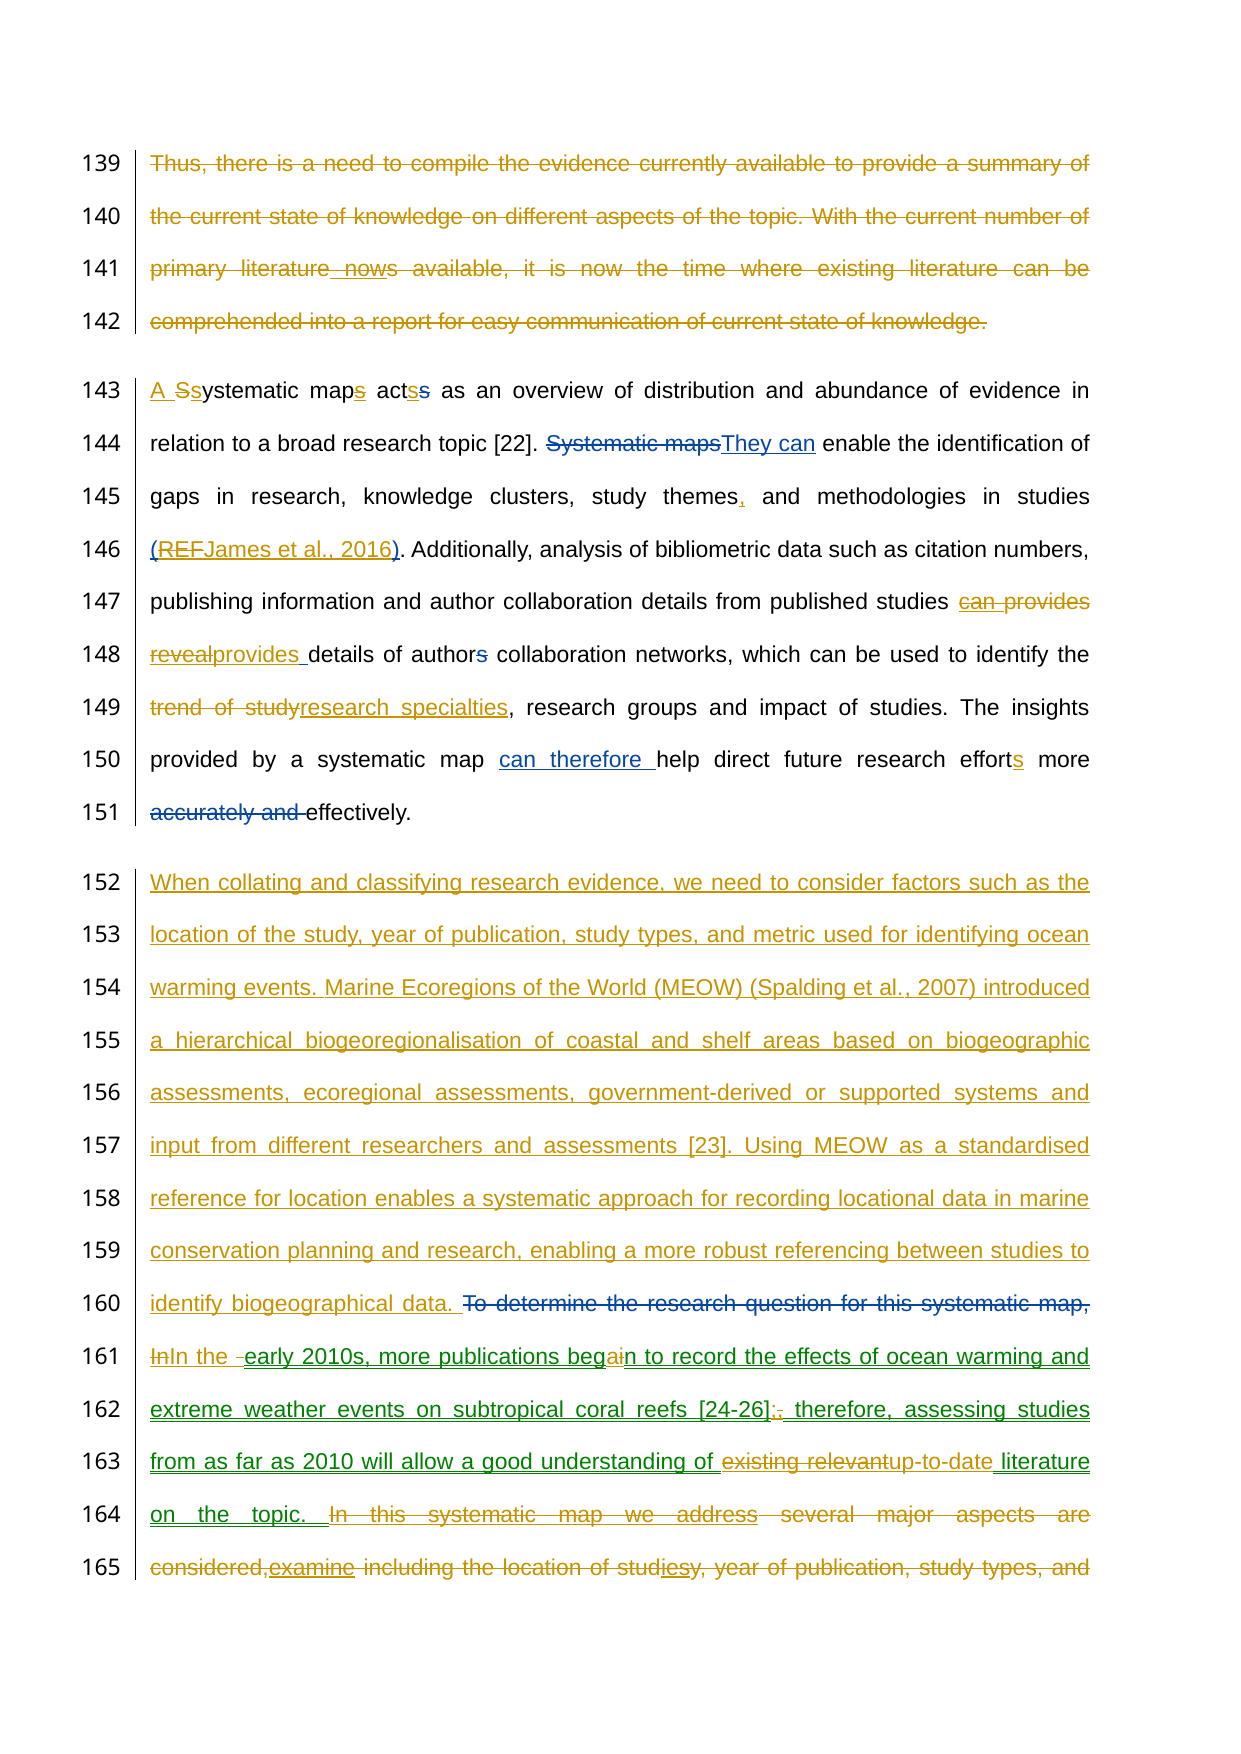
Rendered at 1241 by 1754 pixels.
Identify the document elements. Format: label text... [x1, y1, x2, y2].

text ystematic map act as an overview of distribution and abundance of evidence in relation to a broad research topic [22]. enable the identification of gaps in research, knowledge clusters, study themes and methodologies in studies. Additionally, analysis of bibliometric data such as citation numbers, publishing information and author collaboration details from published studies details of author collaboration networks, which can be used to identify the , research groups and impact of studies. The insights provided by a systematic map help direct future research effort more effectively. [150, 377, 1090, 826]
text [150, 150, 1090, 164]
